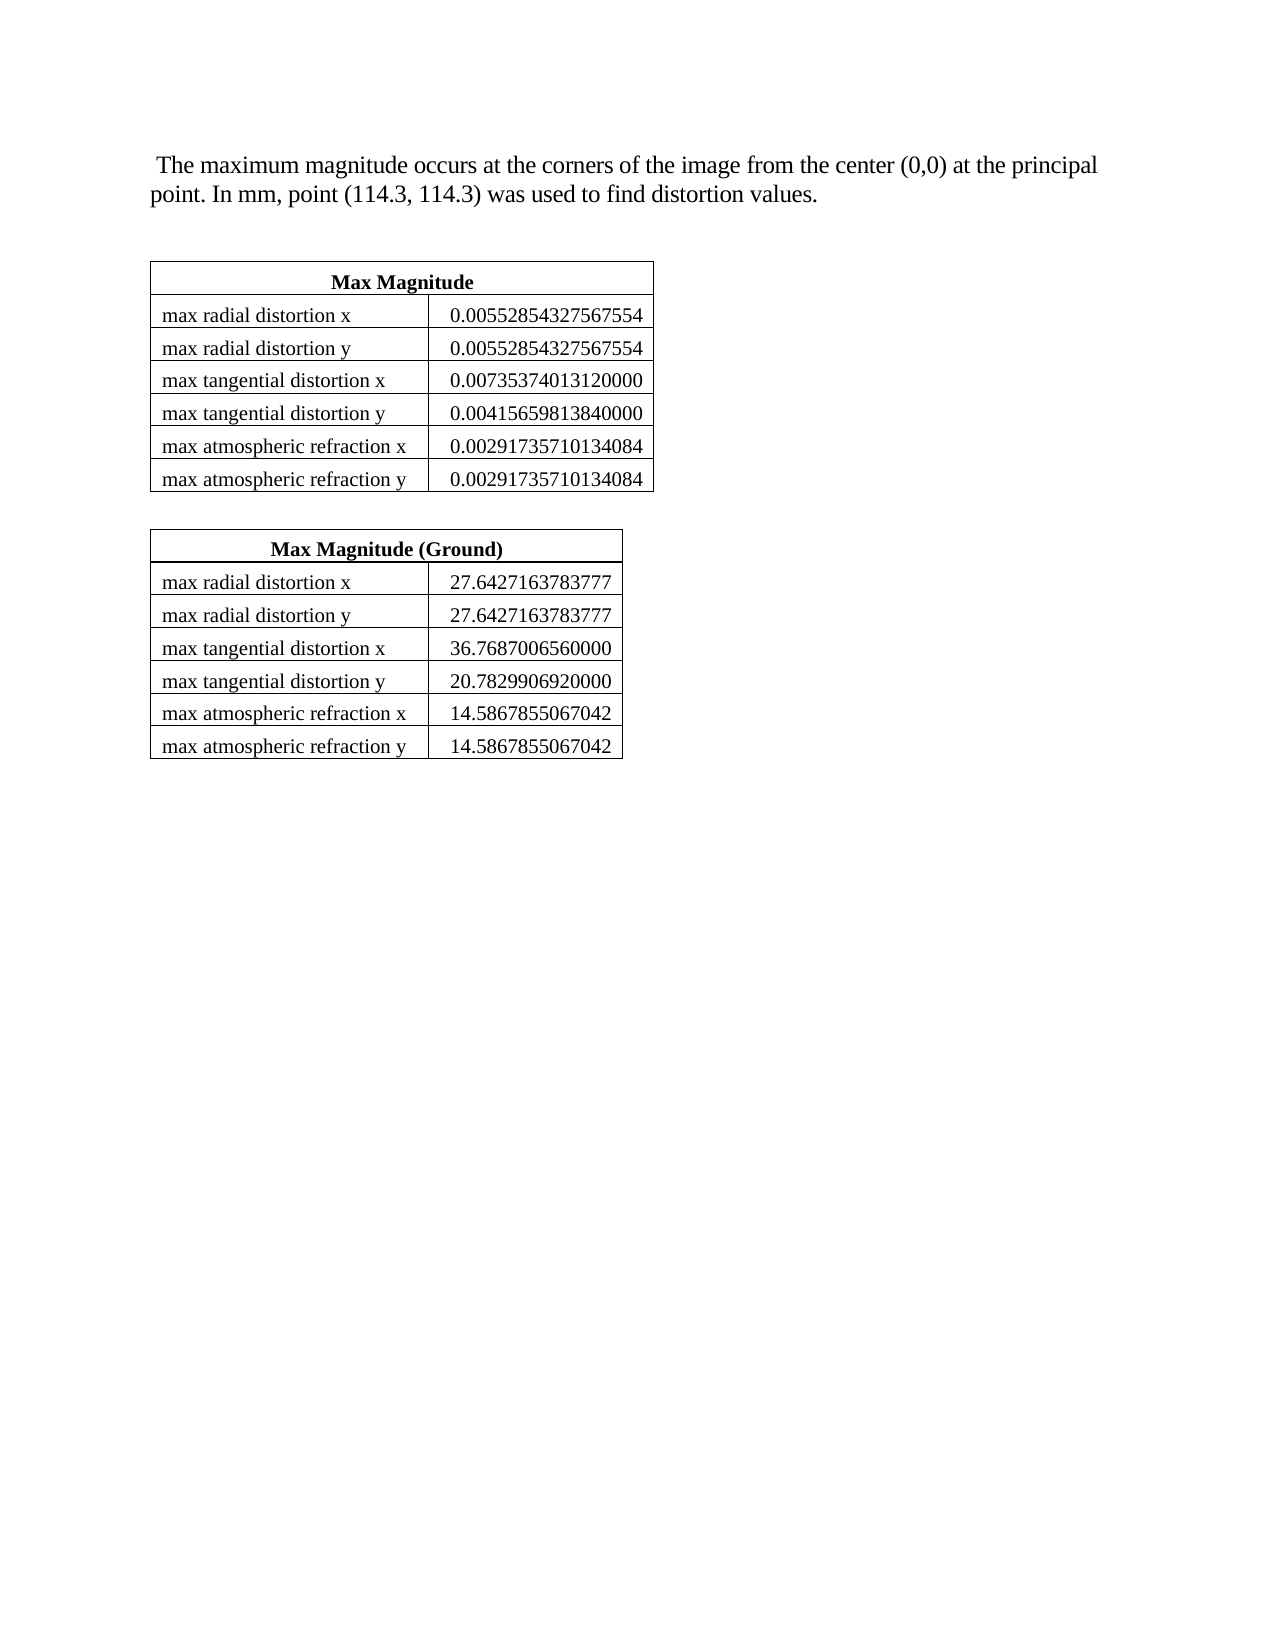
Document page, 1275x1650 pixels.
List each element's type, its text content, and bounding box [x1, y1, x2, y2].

table_cell 27.6427163783777 [429, 595, 622, 627]
table_cell 0.00291735710134084 [429, 459, 653, 491]
table_header Max Magnitude [151, 262, 653, 294]
table_cell max atmospheric refraction x [151, 694, 428, 725]
table_cell max atmospheric refraction x [151, 426, 428, 458]
text The maximum magnitude occurs at the corners of the image from the center (0,0) at the principal point. In mm, point (114.3, 114.3) was used to find distortion values. [150, 150, 1125, 207]
table_cell max tangential distortion x [151, 361, 428, 392]
table_cell max atmospheric refraction y [151, 726, 428, 758]
table_cell 0.00552854327567554 [429, 328, 653, 360]
table_cell max radial distortion x [151, 295, 428, 327]
table_cell max radial distortion y [151, 328, 428, 360]
table_cell 0.00552854327567554 [429, 295, 653, 327]
table_cell 14.5867855067042 [429, 694, 622, 725]
table_cell max radial distortion y [151, 595, 428, 627]
table_cell 0.00415659813840000 [429, 394, 653, 425]
table_cell max radial distortion x [151, 563, 428, 594]
table_cell 14.5867855067042 [429, 726, 622, 758]
table_cell 27.6427163783777 [429, 563, 622, 594]
table_cell 0.00735374013120000 [429, 361, 653, 392]
table_cell 20.7829906920000 [429, 661, 622, 693]
table_cell max tangential distortion x [151, 628, 428, 660]
table_cell 0.00291735710134084 [429, 426, 653, 458]
table_header Max Magnitude (Ground) [151, 530, 622, 561]
table_cell max atmospheric refraction y [151, 459, 428, 491]
table_cell max tangential distortion y [151, 394, 428, 425]
table_cell max tangential distortion y [151, 661, 428, 693]
table_cell 36.7687006560000 [429, 628, 622, 660]
